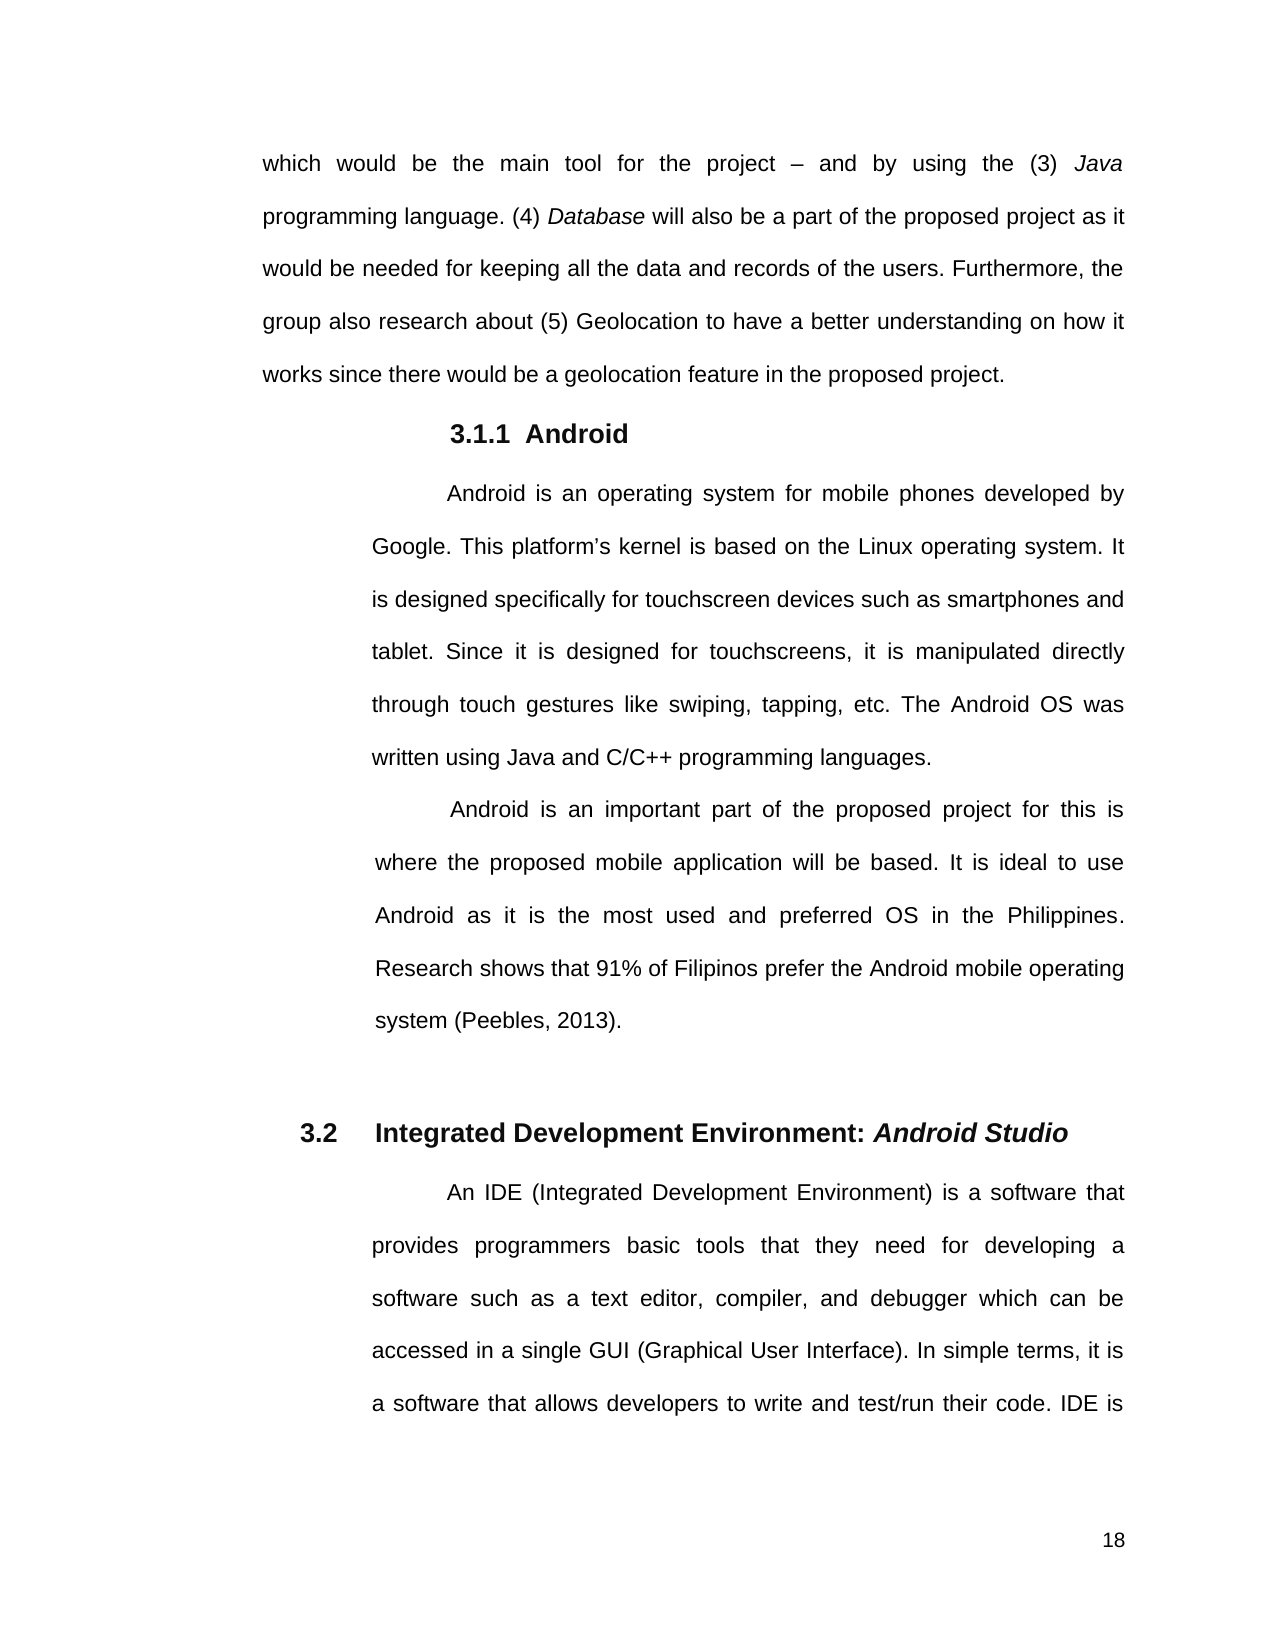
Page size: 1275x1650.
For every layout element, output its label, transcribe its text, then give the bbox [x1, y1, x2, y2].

text Android is an operating system for mobile phones developed by Google. This platform’s kernel is based on the Linux operating system. It is designed specifically for touchscreen devices such as smartphones and tablet. Since it is designed for touchscreens, it is manipulated directly through touch gestures like swiping, tapping, etc. The Android OS was written using Java and C/C++ programming languages. [372, 480, 1125, 770]
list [372, 1179, 1125, 1417]
list Android is an important part of the proposed project for this is where the proposed mobile application will be based. It is ideal to use Android as it is the most used and preferred OS in the Philippines. Research shows that 91% of Filipinos prefer the Android mobile operating system (Peebles, 2013). [375, 796, 1125, 1034]
subtitle Integrated Development Environment: Android Studio [300, 1117, 1125, 1148]
subtitle Android [450, 418, 1125, 449]
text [262, 150, 1125, 387]
